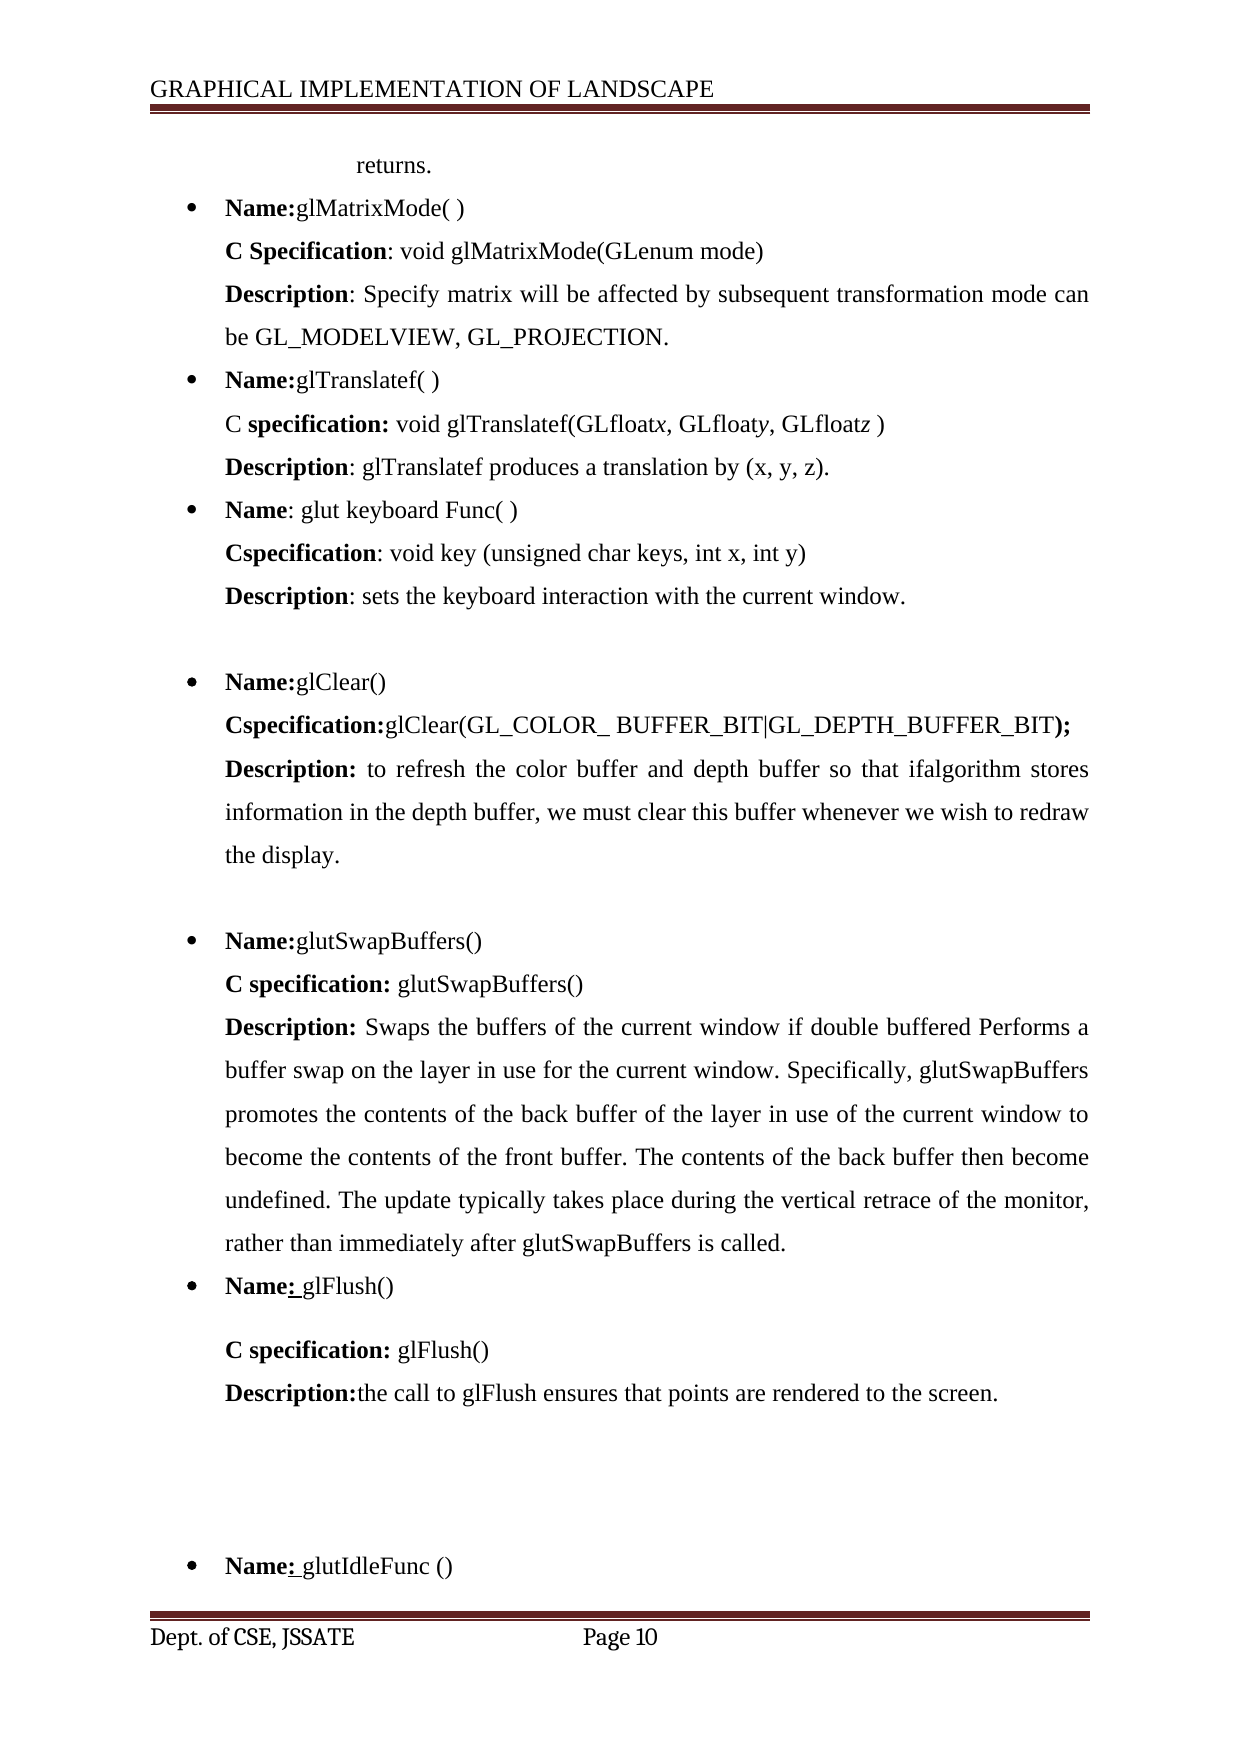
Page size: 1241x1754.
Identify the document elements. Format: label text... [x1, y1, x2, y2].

text Description: Swaps the buffers of the current window if double buffered Performs a buffer swap on the layer in use for the current window. Specifically, glutSwapBuffers promotes the contents of the back buffer of the layer in use of the current window to become the contents of the front buffer. The contents of the back buffer then become undefined. The update typically takes place during the vertical retrace of the monitor, rather than immediately after glutSwapBuffers is called. [225, 1012, 1090, 1257]
text C specification: glutSwapBuffers() [150, 969, 1090, 998]
list Name:glutSwapBuffers() [187, 926, 1090, 955]
text Cspecification: void key (unsigned char keys, int x, int y) [225, 538, 1090, 567]
text Description: Specify matrix will be affected by subsequent transformation mode can be GL_MODELVIEW, GL_PROJECTION. [225, 279, 1090, 351]
list Name: glutIdleFunc () [187, 1551, 1090, 1579]
text Description: to refresh the color buffer and depth buffer so that ifalgorithm stores information in the depth buffer, we must clear this buffer whenever we wish to redraw the display. [225, 754, 1090, 869]
text returns. [150, 150, 1090, 179]
text Cspecification:glClear(GL_COLOR_ BUFFER_BIT|GL_DEPTH_BUFFER_BIT); [225, 711, 1090, 739]
text C specification: void glTranslatef(GLfloatx, GLfloaty, GLfloatz ) [225, 409, 1090, 437]
list Name:glTranslatef( ) [187, 366, 1090, 394]
text C specification: glFlush() [150, 1335, 1090, 1364]
list Name: glut keyboard Func( ) [187, 495, 1090, 524]
text Description: glTranslatef produces a translation by (x, y, z). [225, 452, 1090, 481]
text Description:the call to glFlush ensures that points are rendered to the screen. [150, 1378, 1090, 1407]
list Name:glMatrixMode( ) [187, 193, 1090, 222]
text C Specification: void glMatrixMode(GLenum mode) [225, 236, 1090, 265]
text Description: sets the keyboard interaction with the current window. [225, 581, 1090, 610]
list Name:glClear() [187, 667, 1090, 696]
list Name: glFlush() [187, 1271, 1090, 1300]
